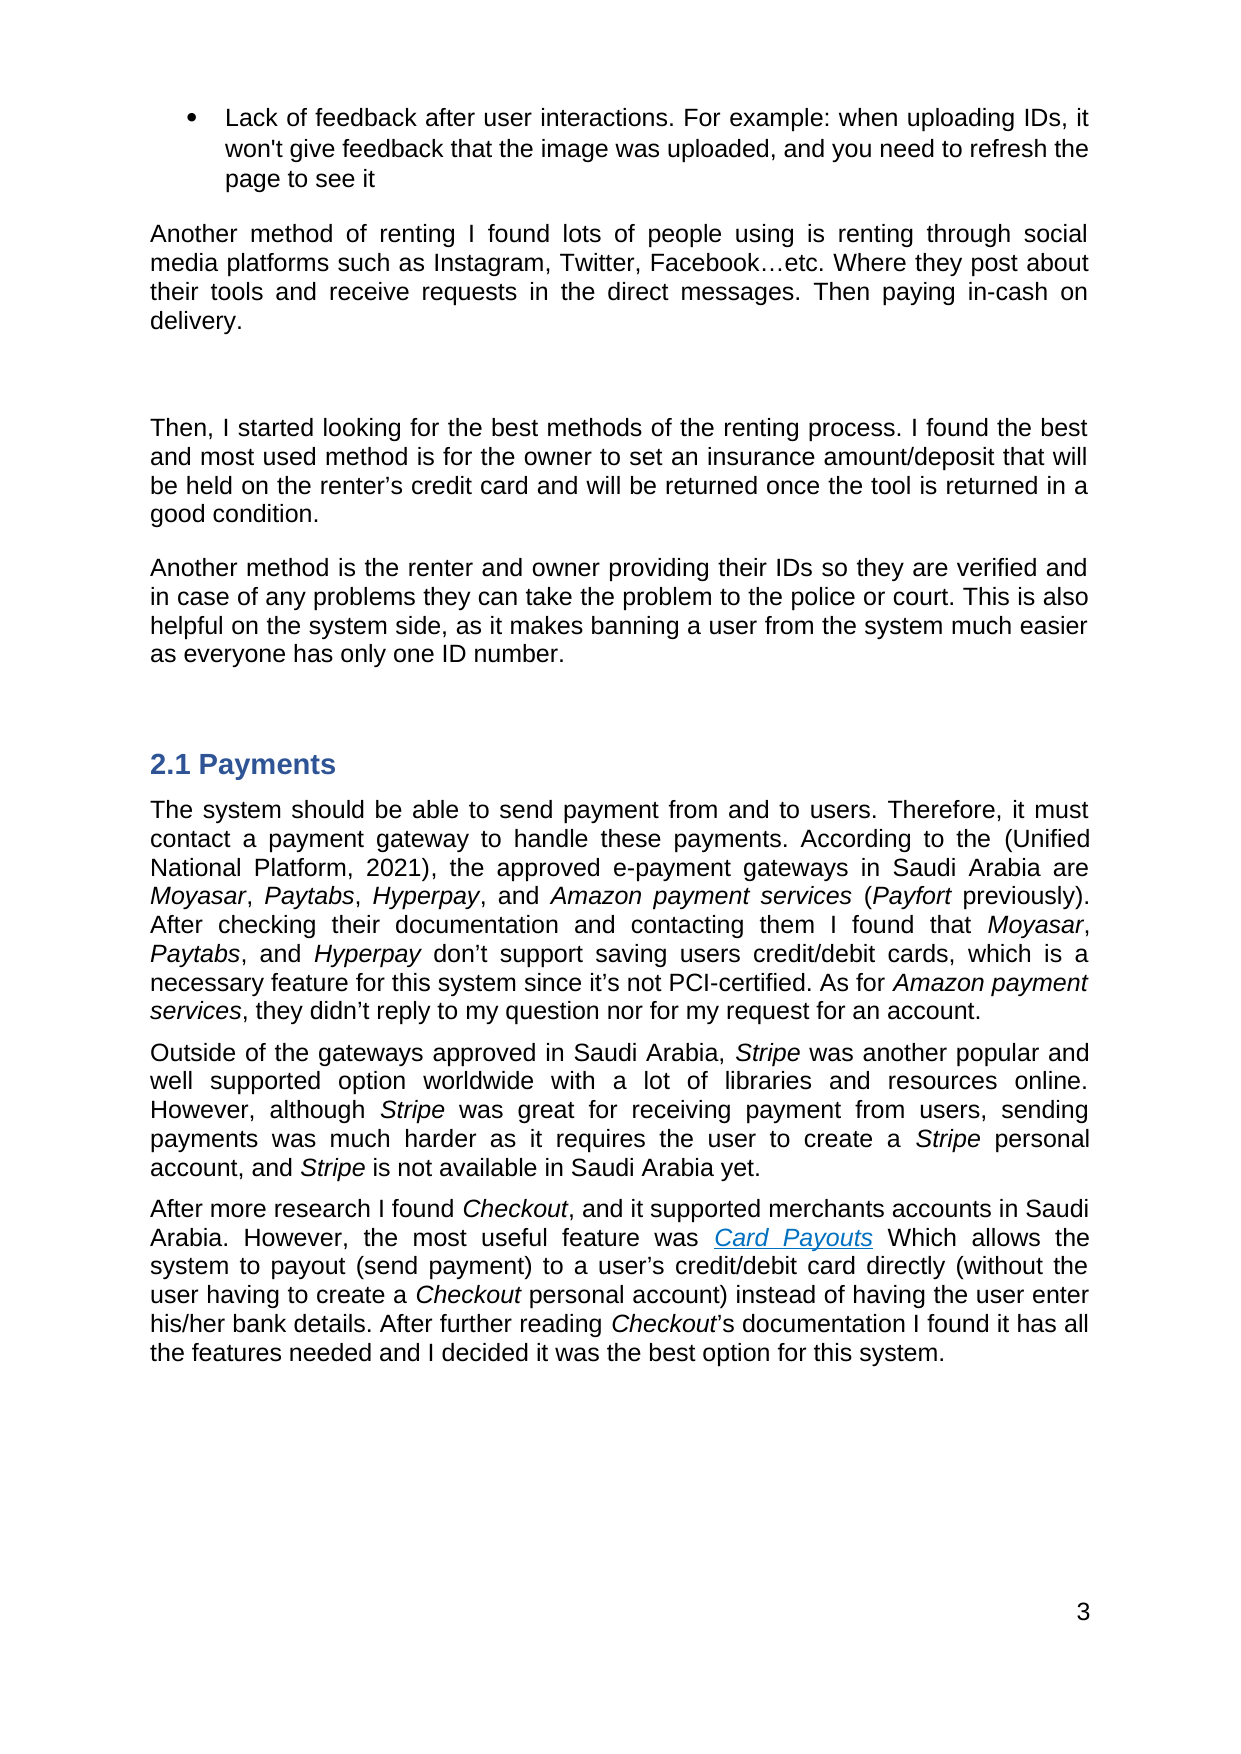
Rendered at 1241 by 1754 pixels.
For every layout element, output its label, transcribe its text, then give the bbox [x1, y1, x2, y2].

list Lack of feedback after user interactions. For example: when uploading IDs, it won't give feedback that the image was uploaded, and you need to refresh the page to see it [187, 103, 1090, 193]
text The system should be able to send payment from and to users. Therefore, it must contact a payment gateway to handle these payments. According to the , the approved e-payment gateways in Saudi Arabia are Moyasar, Paytabs, Hyperpay, and Amazon payment services (Payfort previously). After checking their documentation and contacting them I found that Moyasar, Paytabs, and Hyperpay don’t support saving users credit/debit cards, which is a necessary feature for this system since it’s not PCI-certified. As for Amazon payment services, they didn’t reply to my question nor for my request for an account. [150, 795, 1090, 1025]
text Another method is the renter and owner providing their IDs so they are verified and in case of any problems they can take the problem to the police or court. This is also helpful on the system side, as it makes banning a user from the system much easier as everyone has only one ID number. [150, 553, 1090, 668]
text Then, I started looking for the best methods of the renting process. I found the best and most used method is for the owner to set an insurance amount/deposit that will be held on the renter’s credit card and will be returned once the tool is returned in a good condition. [150, 413, 1090, 528]
text After more research I found Checkout, and it supported merchants accounts in Saudi Arabia. However, the most useful feature was Card Payouts Which allows the system to payout (send payment) to a user’s credit/debit card directly (without the user having to create a Checkout personal account) instead of having the user enter his/her bank details. After further reading Checkout’s documentation I found it has all the features needed and I decided it was the best option for this system. [150, 1194, 1090, 1366]
text Another method of renting I found lots of people using is renting through social media platforms such as Instagram, Twitter, Facebook…etc. Where they post about their tools and receive requests in the direct messages. Then paying in-cash on delivery. [150, 219, 1090, 334]
subtitle 2.1 Payments [150, 747, 1090, 781]
text Outside of the gateways approved in Saudi Arabia, Stripe was another popular and well supported option worldwide with a lot of libraries and resources online. However, although Stripe was great for receiving payment from users, sending payments was much harder as it requires the user to create a Stripe personal account, and Stripe is not available in Saudi Arabia yet. [150, 1037, 1090, 1181]
